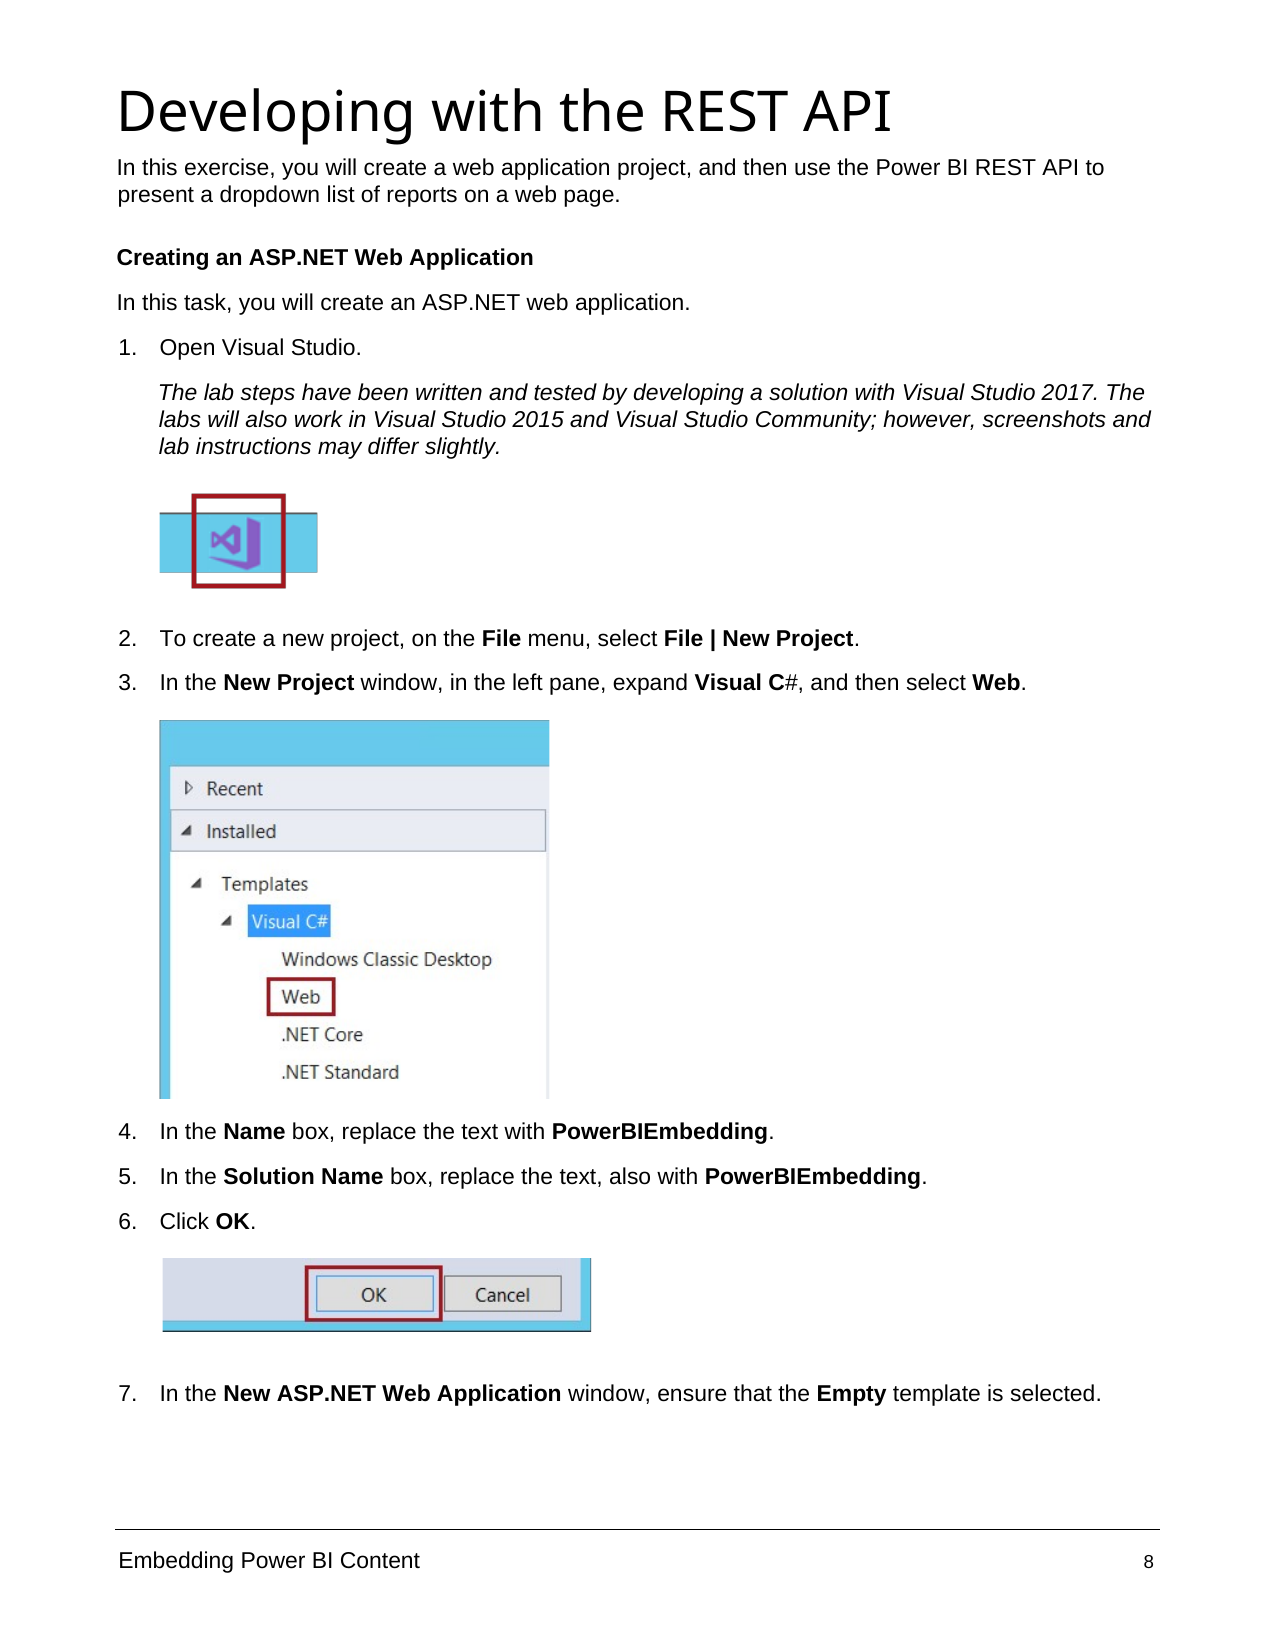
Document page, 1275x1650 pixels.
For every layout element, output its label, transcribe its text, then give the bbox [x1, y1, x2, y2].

subtitle Developing with the REST API [116, 71, 1166, 148]
list In the New Project window, in the left pane, expand Visual C#, and then select Web. [118, 669, 1158, 696]
picture [159, 483, 319, 606]
list In the Solution Name box, replace the text, also with PowerBIEmbedding. [118, 1163, 1158, 1189]
picture [159, 720, 550, 1099]
list To create a new project, on the File menu, select File | New Project. [118, 625, 1158, 651]
text The lab steps have been written and tested by developing a solution with Visual Studio 2017. The labs will also work in Visual Studio 2015 and Visual Studio Community; however, screenshots and lab instructions may differ slightly. [158, 378, 1158, 459]
text In this exercise, you will create a web application project, and then use the Power BI REST API to present a dropdown list of reports on a web page. [116, 154, 1158, 207]
list In the Name box, replace the text with PowerBIEmbedding. [118, 1118, 1158, 1144]
list Click OK. [118, 1208, 1158, 1234]
text In this task, you will create an ASP.NET web application. [116, 289, 1158, 316]
subtitle Creating an ASP.NET Web Application [116, 244, 1166, 270]
list In the New ASP.NET Web Application window, ensure that the Empty template is selected. [118, 1380, 1158, 1406]
list Open Visual Studio. [118, 334, 1158, 360]
picture [162, 1258, 592, 1332]
